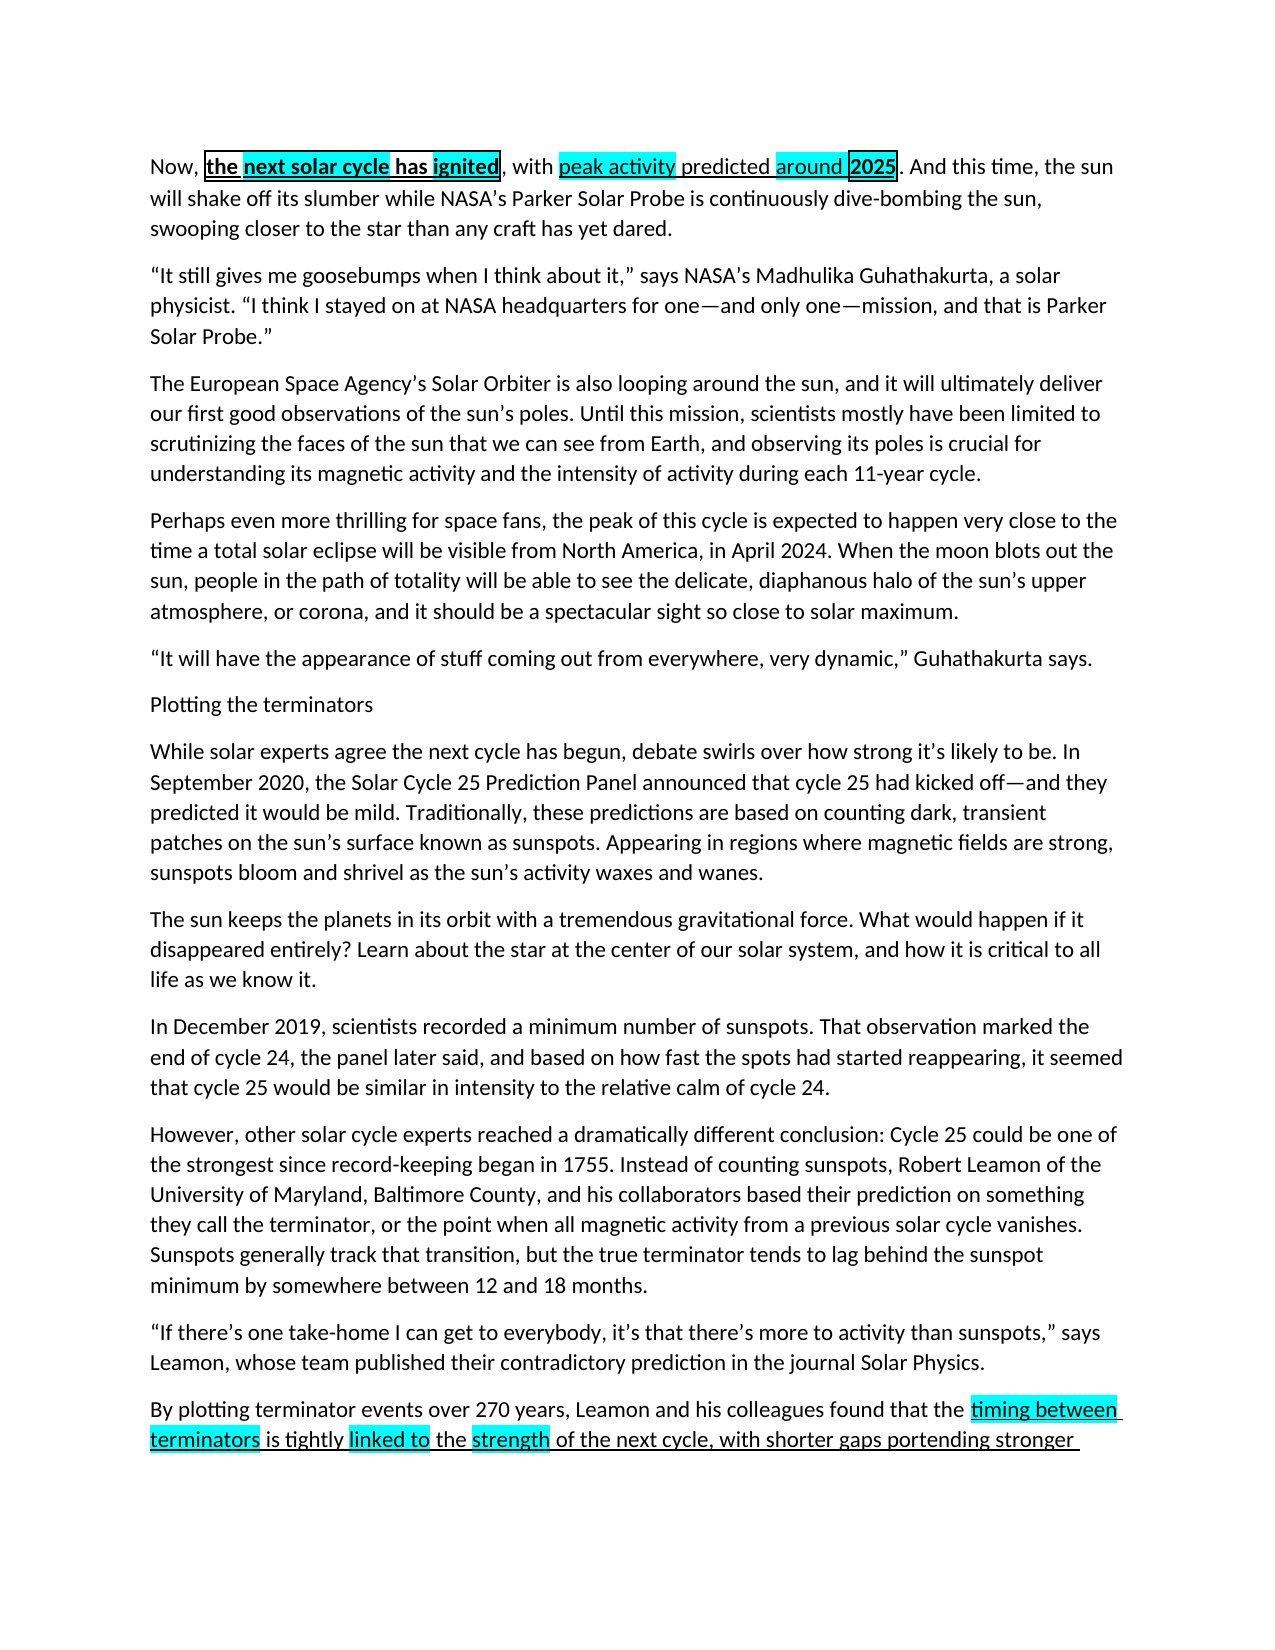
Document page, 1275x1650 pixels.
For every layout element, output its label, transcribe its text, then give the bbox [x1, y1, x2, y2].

text The sun keeps the planets in its orbit with a tremendous gravitational force. What would happen if it disappeared entirely? Learn about the star at the center of our solar system, and how it is critical to all life as we know it. [150, 905, 1125, 994]
text “It still gives me goosebumps when I think about it,” says NASA’s Madhulika Guhathakurta, a solar physicist. “I think I stayed on at NASA headquarters for one—and only one—mission, and that is Parker Solar Probe.” [150, 261, 1125, 350]
text Now, the next solar cycle has ignited, with peak activity predicted around 2025. And this time, the sun will shake off its slumber while NASA’s Parker Solar Probe is continuously dive-bombing the sun, swooping closer to the star than any craft has yet dared. [150, 150, 1125, 243]
text Perhaps even more thrilling for space fans, the peak of this cycle is expected to happen very close to the time a total solar eclipse will be visible from North America, in April 2024. When the moon blots out the sun, people in the path of totality will be able to see the delicate, diaphanous halo of the sun’s upper atmosphere, or corona, and it should be a spectacular sight so close to solar maximum. [150, 506, 1125, 625]
text While solar experts agree the next cycle has begun, debate swirls over how strong it’s likely to be. In September 2020, the Solar Cycle 25 Prediction Panel announced that cycle 25 had kicked off—and they predicted it would be mild. Traditionally, these predictions are based on counting dark, transient patches on the sun’s surface known as sunspots. Appearing in regions where magnetic fields are strong, sunspots bloom and shrivel as the sun’s activity waxes and wanes. [150, 737, 1125, 886]
text Plotting the terminators [150, 691, 1125, 719]
text However, other solar cycle experts reached a dramatically different conclusion: Cycle 25 could be one of the strongest since record-keeping began in 1755. Instead of counting sunspots, Robert Leamon of the University of Maryland, Baltimore County, and his collaborators based their prediction on something they call the terminator, or the point when all magnetic activity from a previous solar cycle vanishes. Sunspots generally track that transition, but the true terminator tends to lag behind the sunspot minimum by somewhere between 12 and 18 months. [150, 1120, 1125, 1299]
text In December 2019, scientists recorded a minimum number of sunspots. That observation marked the end of cycle 24, the panel later said, and based on how fast the spots had started reappearing, it seemed that cycle 25 would be similar in intensity to the relative calm of cycle 24. [150, 1012, 1125, 1101]
text The European Space Agency’s Solar Orbiter is also looping around the sun, and it will ultimately deliver our first good observations of the sun’s poles. Until this mission, scientists mostly have been limited to scrutinizing the faces of the sun that we can see from Earth, and observing its poles is crucial for understanding its magnetic activity and the intensity of activity during each 11-year cycle. [150, 369, 1125, 487]
text “If there’s one take-home I can get to everybody, it’s that there’s more to activity than sunspots,” says Leamon, whose team published their contradictory prediction in the journal Solar Physics. [150, 1318, 1125, 1376]
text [150, 1395, 1125, 1453]
text “It will have the appearance of stuff coming out from everywhere, very dynamic,” Guhathakurta says. [150, 644, 1125, 672]
